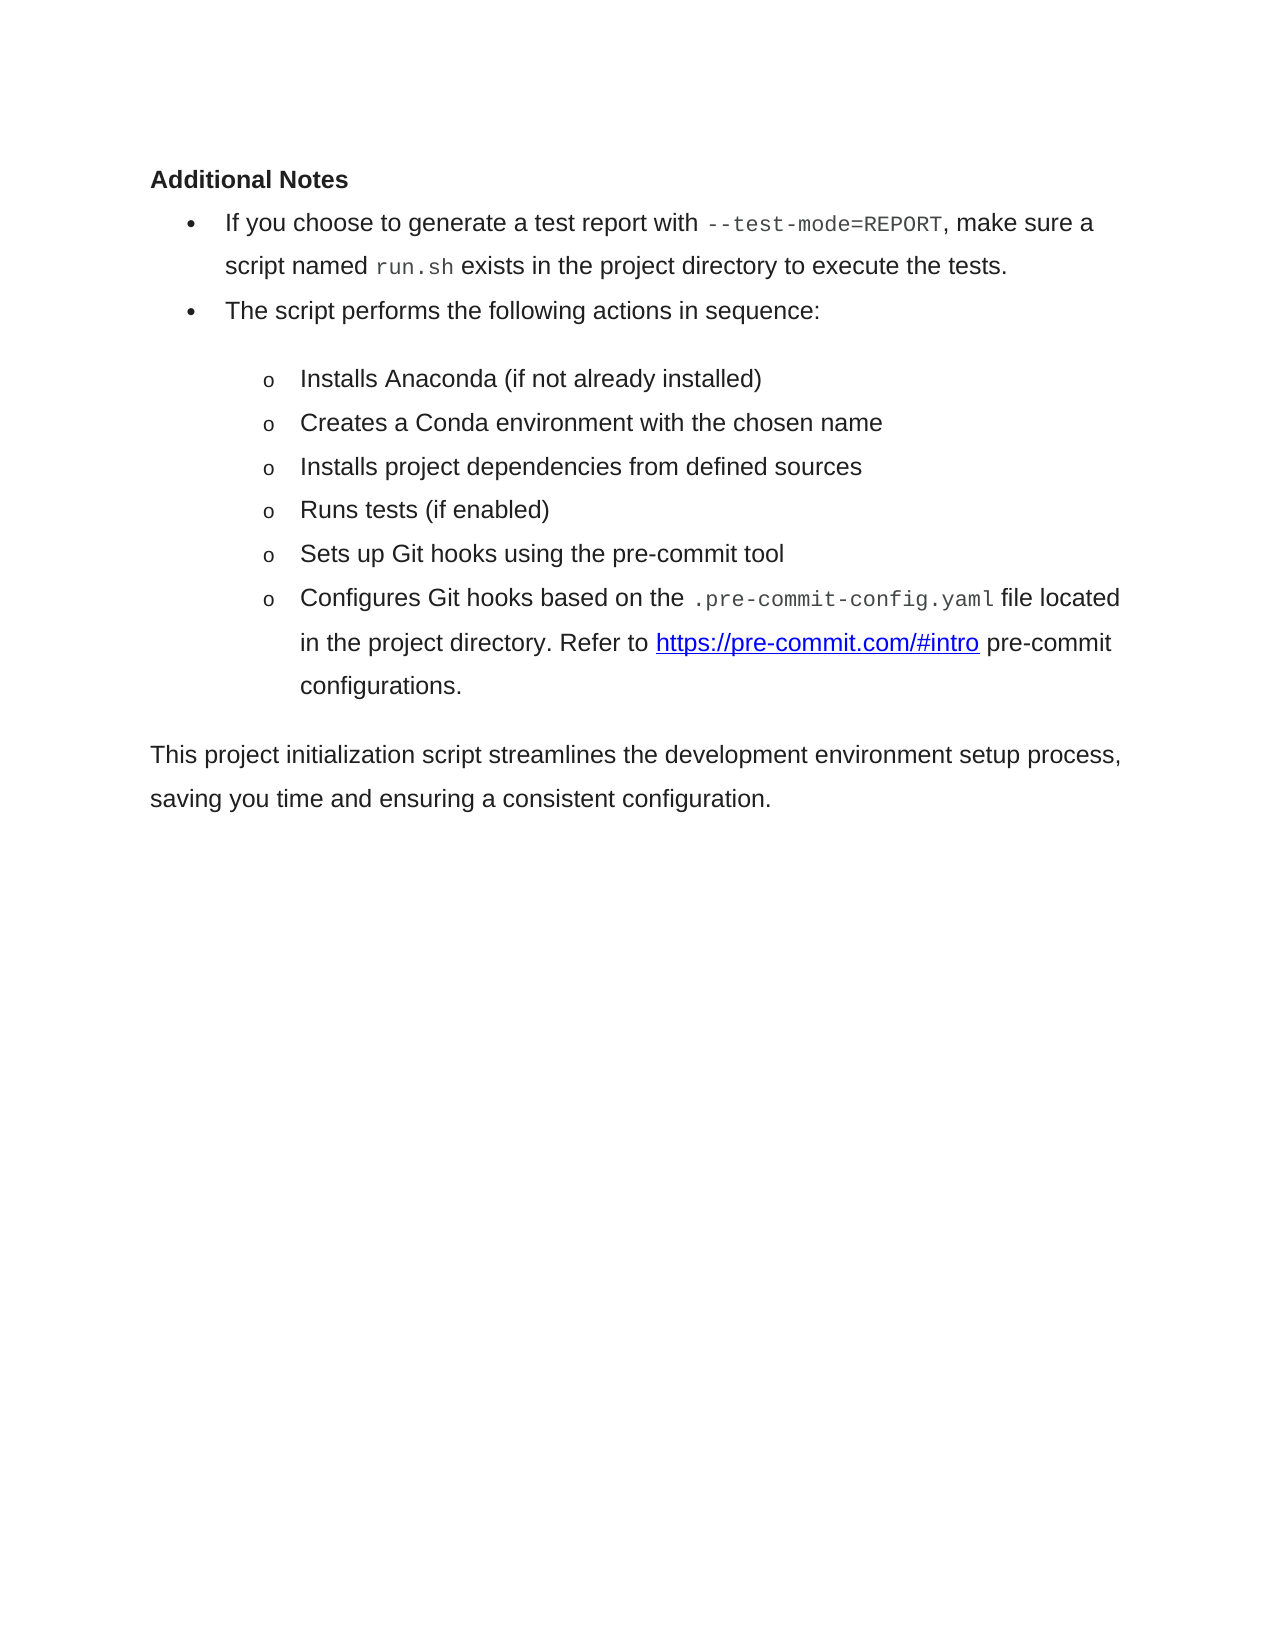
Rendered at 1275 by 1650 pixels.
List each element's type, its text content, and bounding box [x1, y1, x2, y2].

list Sets up Git hooks using the pre-commit tool [262, 525, 1125, 569]
text Additional Notes [150, 150, 1125, 194]
list Installs project dependencies from defined sources [262, 437, 1125, 481]
list Installs Anaconda (if not already installed) [262, 350, 1125, 394]
list Creates a Conda environment with the chosen name [262, 394, 1125, 437]
list Runs tests (if enabled) [262, 481, 1125, 525]
text This project initialization script streamlines the development environment setup process, saving you time and ensuring a consistent configuration. [150, 725, 1125, 812]
list Configures Git hooks based on the .pre-commit-config.yaml file located in the project directory. Refer to https://pre-commit.com/#intro pre-commit configurations. [262, 569, 1125, 700]
list The script performs the following actions in sequence: [187, 281, 1125, 325]
list If you choose to generate a test report with --test-mode=REPORT, make sure a script named run.sh exists in the project directory to execute the tests. [187, 194, 1125, 281]
